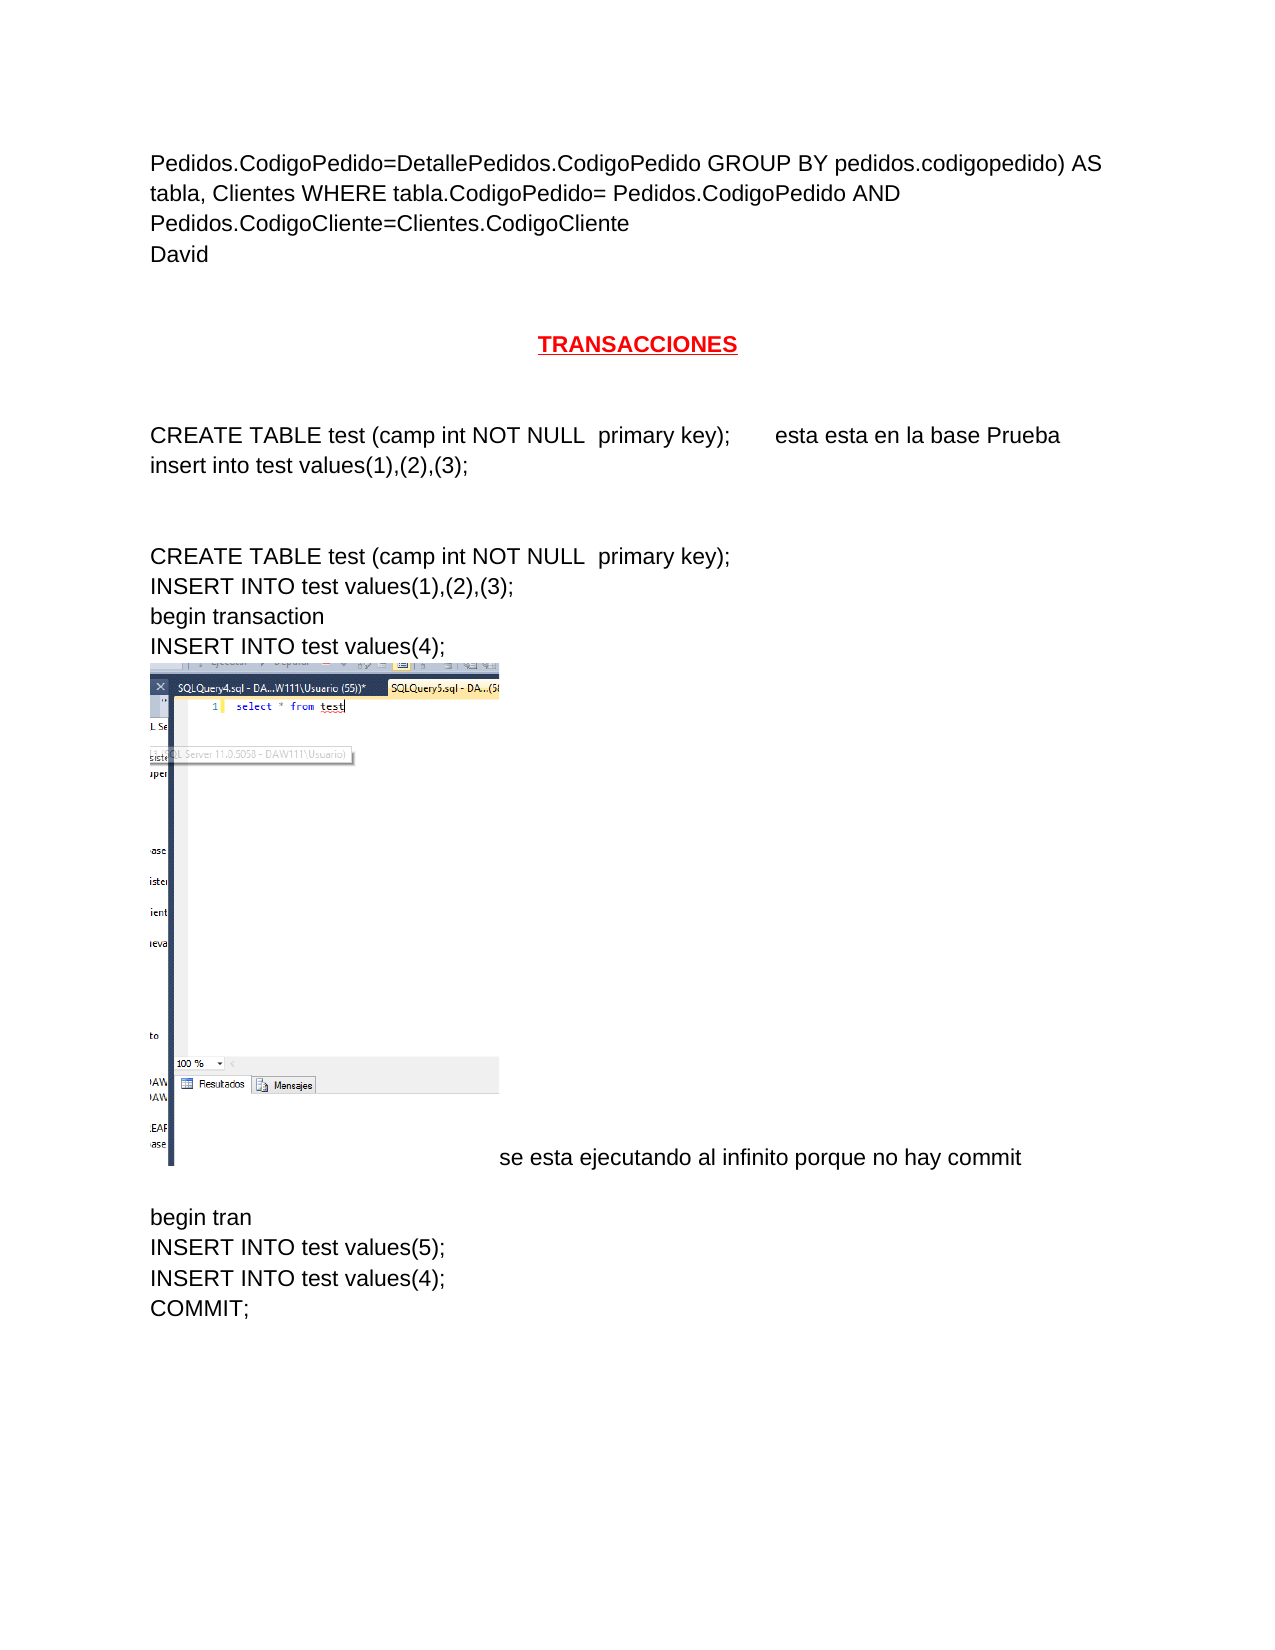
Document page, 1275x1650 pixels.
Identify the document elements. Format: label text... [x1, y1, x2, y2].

text INSERT INTO test values(5); [150, 1234, 1125, 1261]
text David [150, 241, 1125, 267]
text begin tran [150, 1204, 1125, 1230]
text TRANSACCIONES [150, 331, 1125, 358]
text COMMIT; [150, 1295, 1125, 1321]
text insert into test values(1),(2),(3); [150, 452, 1125, 478]
text CREATE TABLE test (camp int NOT NULL primary key); esta esta en la base Prueba [150, 422, 1125, 448]
text INSERT INTO test values(4); [150, 1264, 1125, 1291]
text INSERT INTO test values(1),(2),(3); [150, 573, 1125, 599]
picture [150, 663, 500, 1166]
text begin transaction [150, 603, 1125, 629]
text INSERT INTO test values(4); [150, 633, 1125, 660]
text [150, 150, 1125, 237]
text CREATE TABLE test (camp int NOT NULL primary key); [150, 543, 1125, 569]
